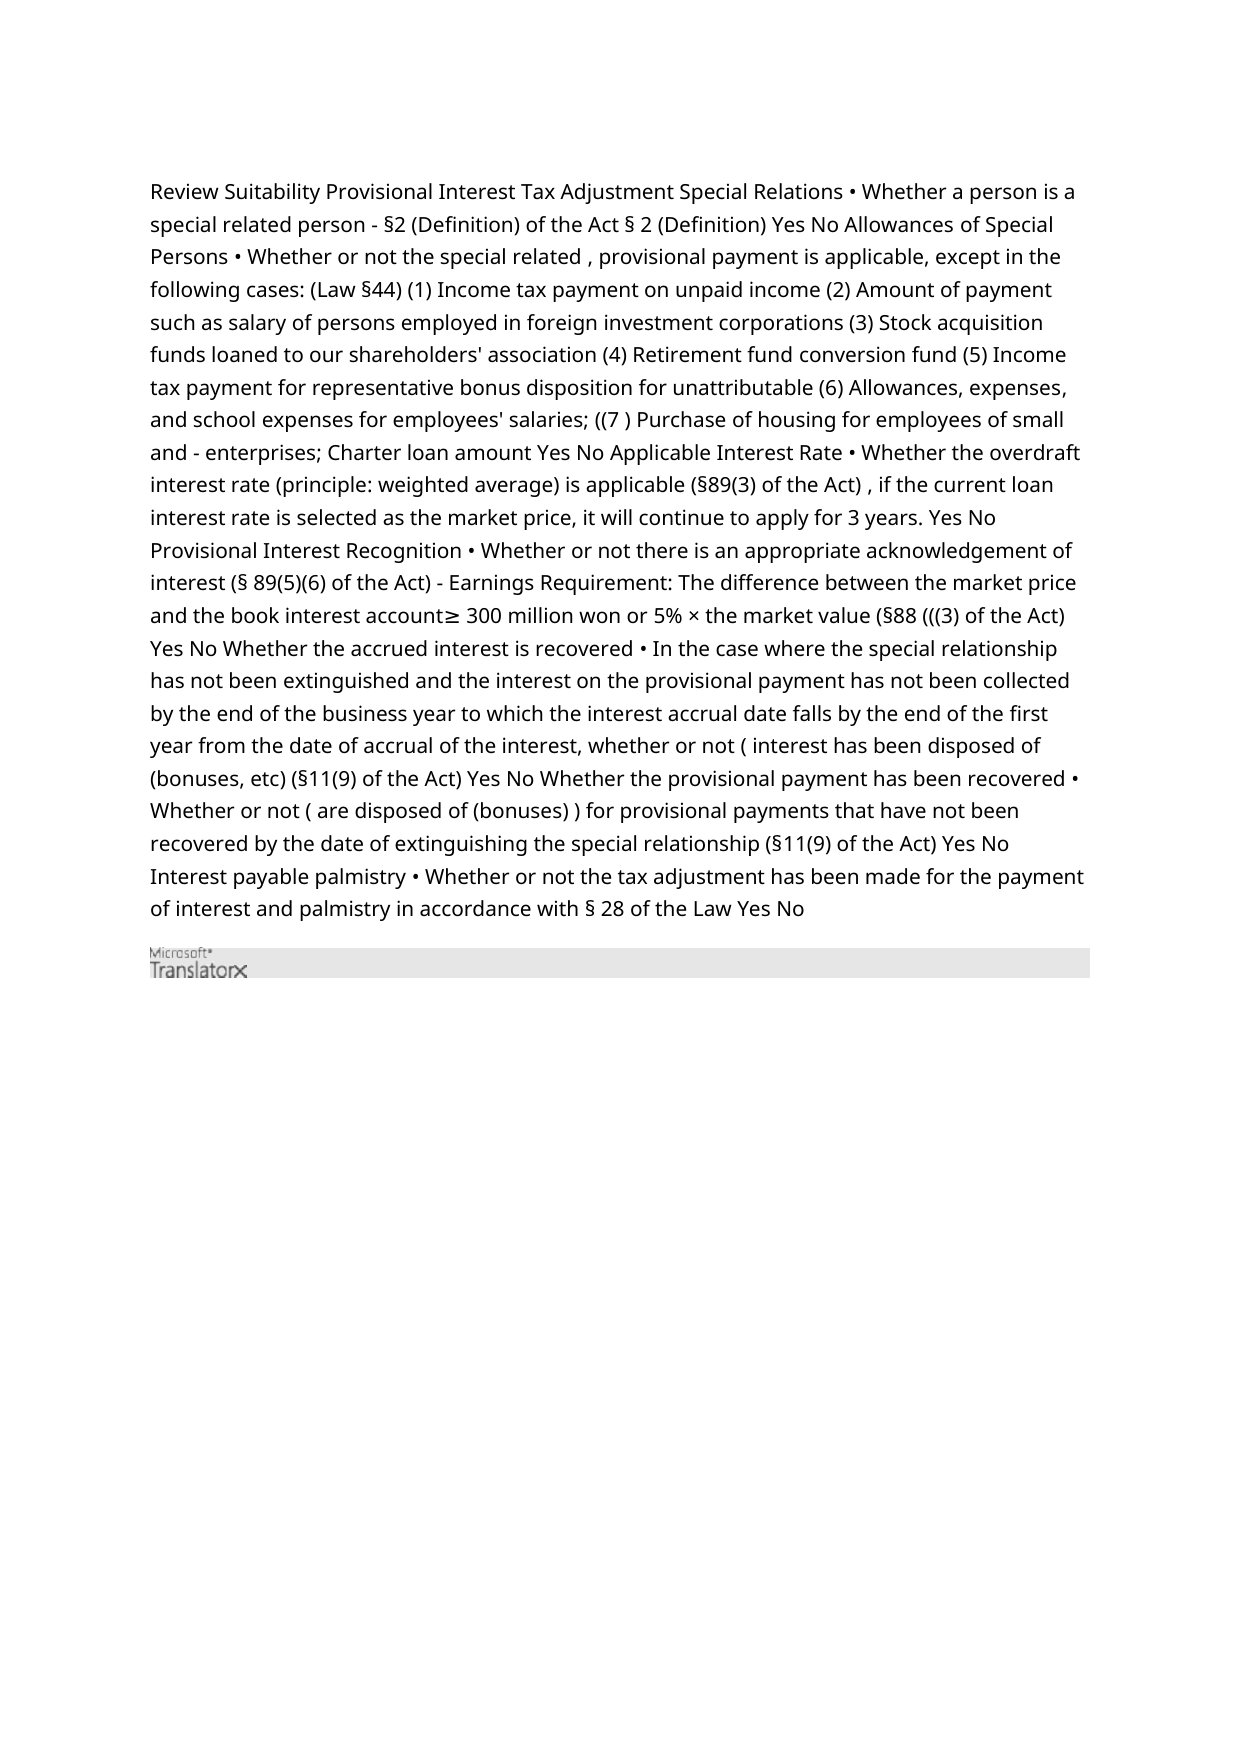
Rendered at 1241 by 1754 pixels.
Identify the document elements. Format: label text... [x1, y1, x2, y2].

text Review Suitability Provisional Interest Tax Adjustment Special Relations • Whether a person is a special related person - §2 (Definition) of the Act § 2 (Definition) Yes No Allowances of Special Persons • Whether or not the special related , provisional payment is applicable, except in the following cases: (Law §44) (1) Income tax payment on unpaid income (2) Amount of payment such as salary of persons employed in foreign investment corporations (3) Stock acquisition funds loaned to our shareholders' association (4) Retirement fund conversion fund (5) Income tax payment for representative bonus disposition for unattributable (6) Allowances, expenses, and school expenses for employees' salaries; ((7 ) Purchase of housing for employees of small and - enterprises; Charter loan amount Yes No Applicable Interest Rate • Whether the overdraft interest rate (principle: weighted average) is applicable (§89(3) of the Act) , if the current loan interest rate is selected as the market price, it will continue to apply for 3 years. Yes No Provisional Interest Recognition • Whether or not there is an appropriate acknowledgement of interest (§ 89(5)(6) of the Act) - Earnings Requirement: The difference between the market price and the book interest account≥ 300 million won or 5% × the market value (§88 (((3) of the Act) Yes No Whether the accrued interest is recovered • In the case where the special relationship has not been extinguished and the interest on the provisional payment has not been collected by the end of the business year to which the interest accrual date falls by the end of the first year from the date of accrual of the interest, whether or not ( interest has been disposed of (bonuses, etc) (§11(9) of the Act) Yes No Whether the provisional payment has been recovered • Whether or not ( are disposed of (bonuses) ) for provisional payments that have not been recovered by the date of extinguishing the special relationship (§11(9) of the Act) Yes No Interest payable palmistry • Whether or not the tax adjustment has been made for the payment of interest and palmistry in accordance with § 28 of the Law Yes No [150, 177, 1090, 923]
picture [150, 947, 247, 978]
